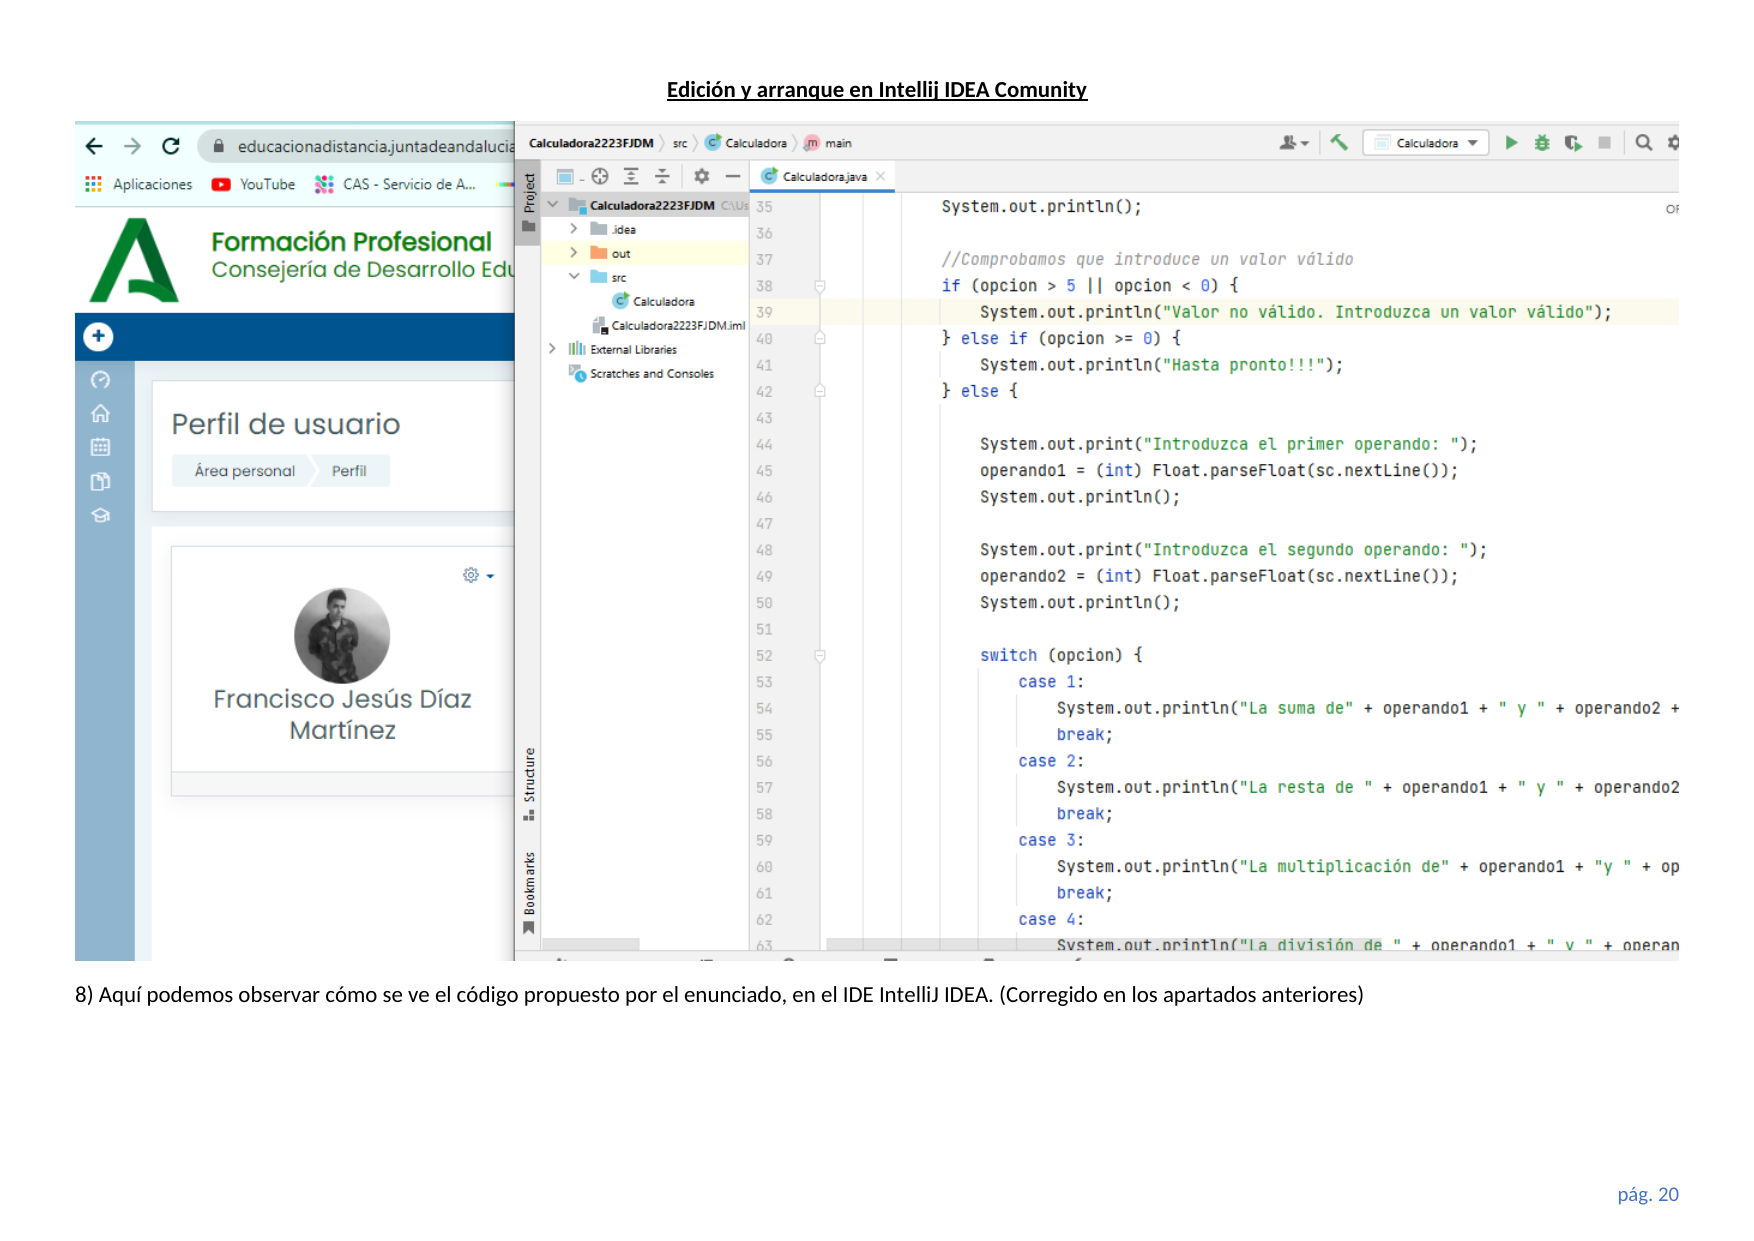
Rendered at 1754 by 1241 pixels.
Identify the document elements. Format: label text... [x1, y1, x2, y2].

text Edición y arranque en Intellij IDEA Comunity [75, 75, 1679, 103]
picture [75, 121, 1679, 961]
text 8) Aquí podemos observar cómo se ve el código propuesto por el enunciado, en el IDE IntelliJ IDEA. (Corregido en los apartados anteriores) [75, 980, 1679, 1008]
